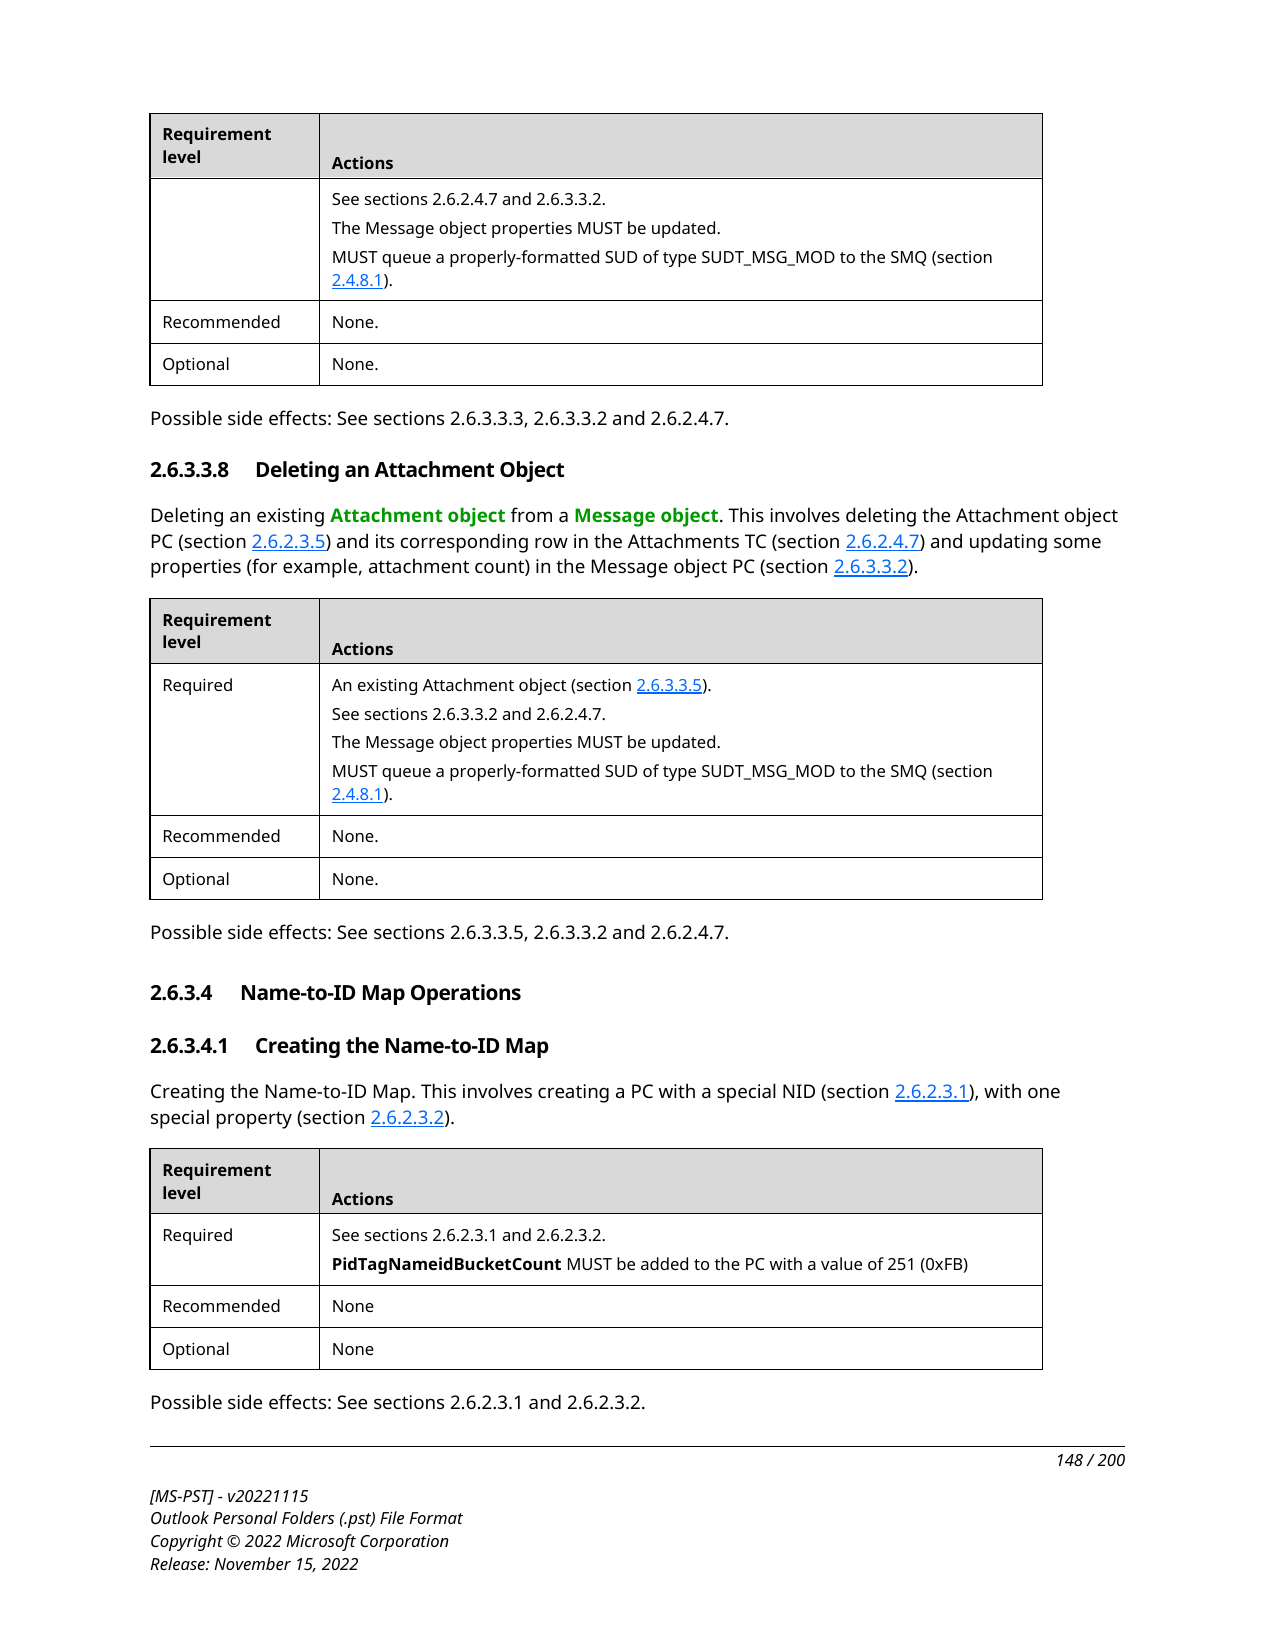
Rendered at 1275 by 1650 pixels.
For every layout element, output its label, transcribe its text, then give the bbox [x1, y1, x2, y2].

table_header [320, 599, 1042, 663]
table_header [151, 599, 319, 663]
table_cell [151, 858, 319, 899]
text Possible side effects: See sections 2.6.2.3.1 and 2.6.2.3.2. [150, 1389, 1125, 1414]
subtitle Creating the Name-to-ID Map [150, 1031, 1125, 1060]
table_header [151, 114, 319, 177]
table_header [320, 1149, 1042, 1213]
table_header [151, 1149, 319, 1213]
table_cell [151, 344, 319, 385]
text Deleting an existing Attachment object from a Message object. This involves deleting the Attachment object PC (section 2.6.2.3.5) and its corresponding row in the Attachments TC (section 2.6.2.4.7) and updating some properties (for example, attachment count) in the Message object PC (section 2.6.3.3.2). [150, 502, 1125, 579]
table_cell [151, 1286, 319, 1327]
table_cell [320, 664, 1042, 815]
text Possible side effects: See sections 2.6.3.3.5, 2.6.3.3.2 and 2.6.2.4.7. [150, 919, 1125, 944]
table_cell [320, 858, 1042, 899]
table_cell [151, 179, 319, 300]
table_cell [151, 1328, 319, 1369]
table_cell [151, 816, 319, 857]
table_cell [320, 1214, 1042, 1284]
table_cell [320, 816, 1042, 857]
text Possible side effects: See sections 2.6.3.3.3, 2.6.3.3.2 and 2.6.2.4.7. [150, 405, 1125, 430]
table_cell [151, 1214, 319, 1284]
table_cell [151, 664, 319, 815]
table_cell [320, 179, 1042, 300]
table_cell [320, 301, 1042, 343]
subtitle Deleting an Attachment Object [150, 455, 1125, 484]
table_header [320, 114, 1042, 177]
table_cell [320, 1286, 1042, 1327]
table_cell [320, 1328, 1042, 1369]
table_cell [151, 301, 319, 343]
subtitle Name-to-ID Map Operations [150, 978, 1125, 1006]
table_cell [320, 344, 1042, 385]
text Creating the Name-to-ID Map. This involves creating a PC with a special NID (section 2.6.2.3.1), with one special property (section 2.6.2.3.2). [150, 1078, 1125, 1129]
